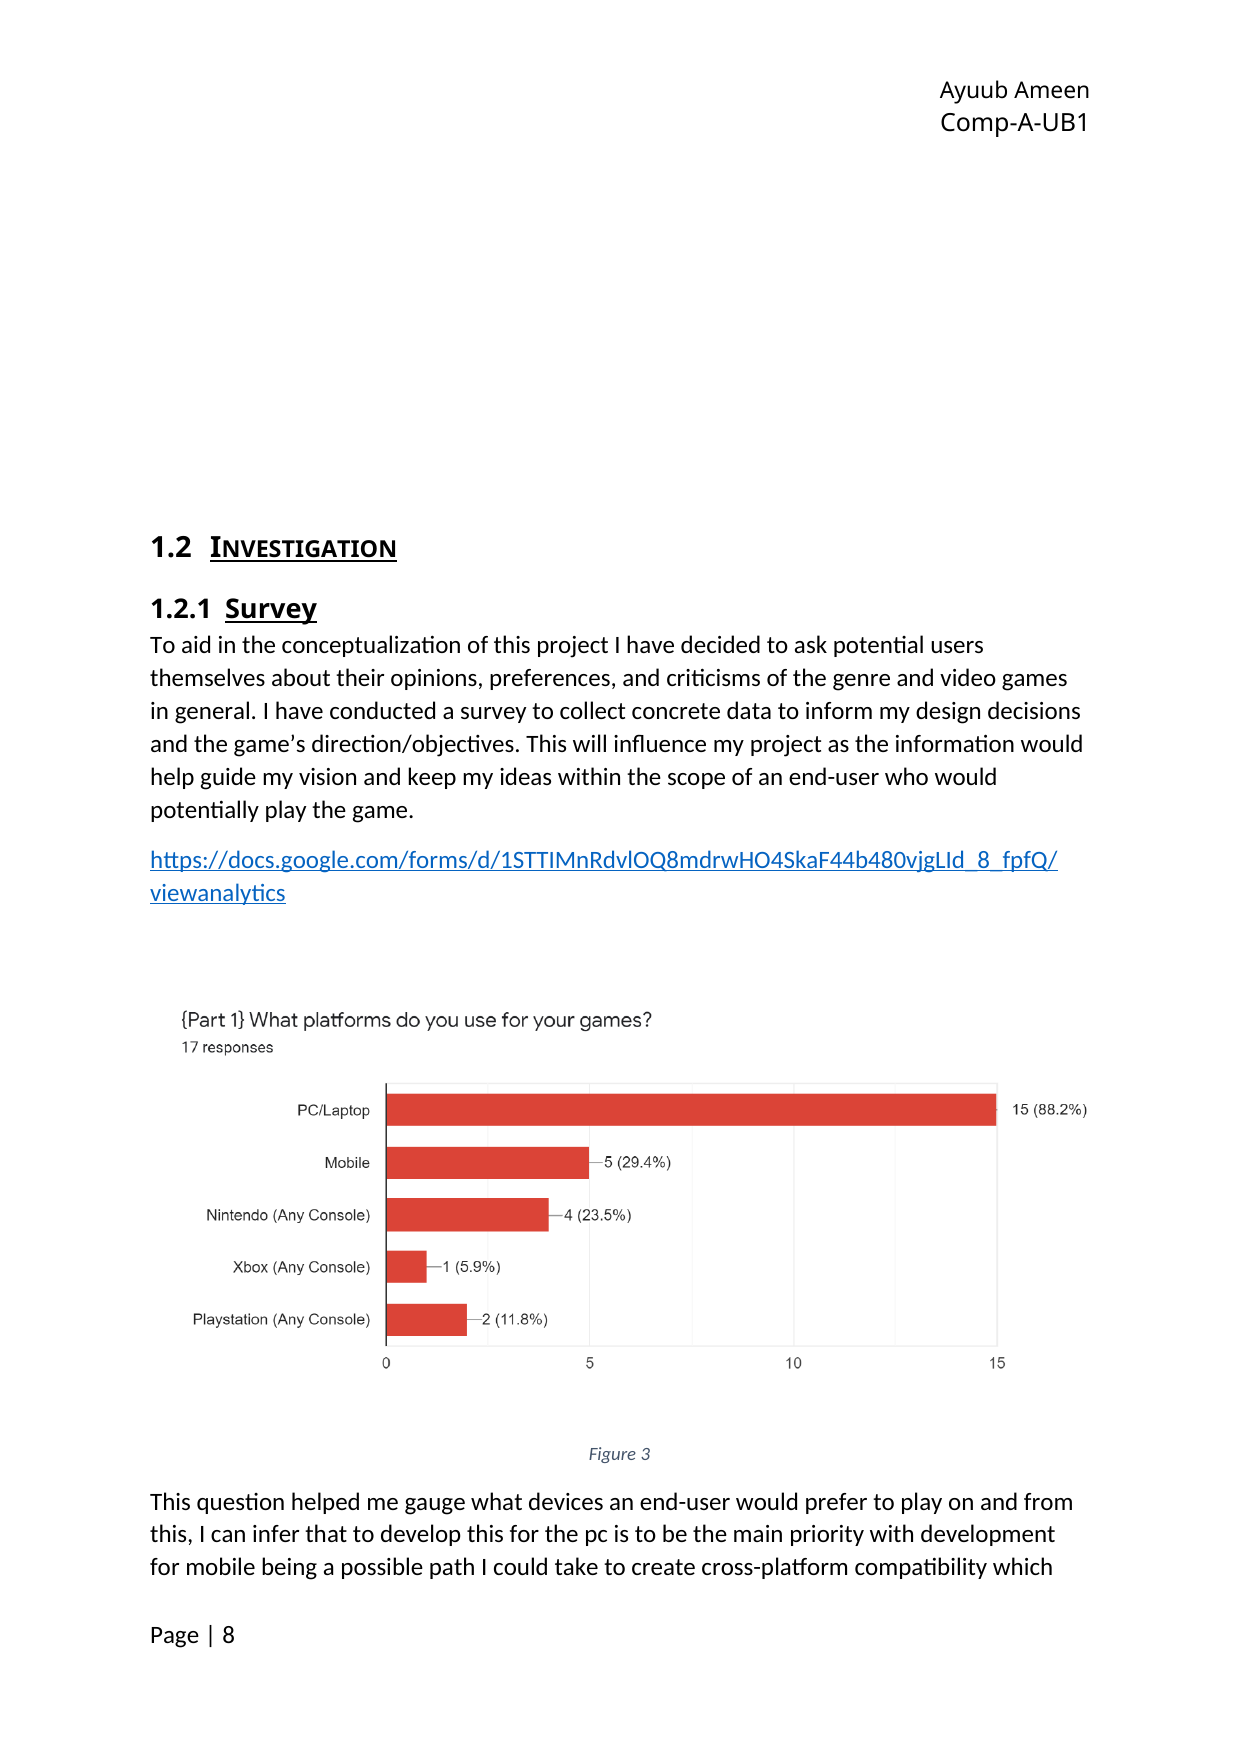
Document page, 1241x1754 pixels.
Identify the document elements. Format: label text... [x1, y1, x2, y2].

subtitle Investigation [150, 526, 1090, 566]
picture [150, 976, 1091, 1423]
subtitle Survey [150, 590, 1090, 627]
text Figure 3 [150, 1442, 1090, 1465]
text https://docs.google.com/forms/d/1STTIMnRdvlOQ8mdrwHO4SkaF44b480vjgLId_8_fpfQ/viewanalytics [150, 844, 1090, 907]
text To aid in the conceptualization of this project I have decided to ask potential users themselves about their opinions, preferences, and criticisms of the genre and video games in general. I have conducted a survey to collect concrete data to inform my design decisions and the game’s direction/objectives. This will influence my project as the information would help guide my vision and keep my ideas within the scope of an end-user who would potentially play the game. [150, 630, 1090, 825]
